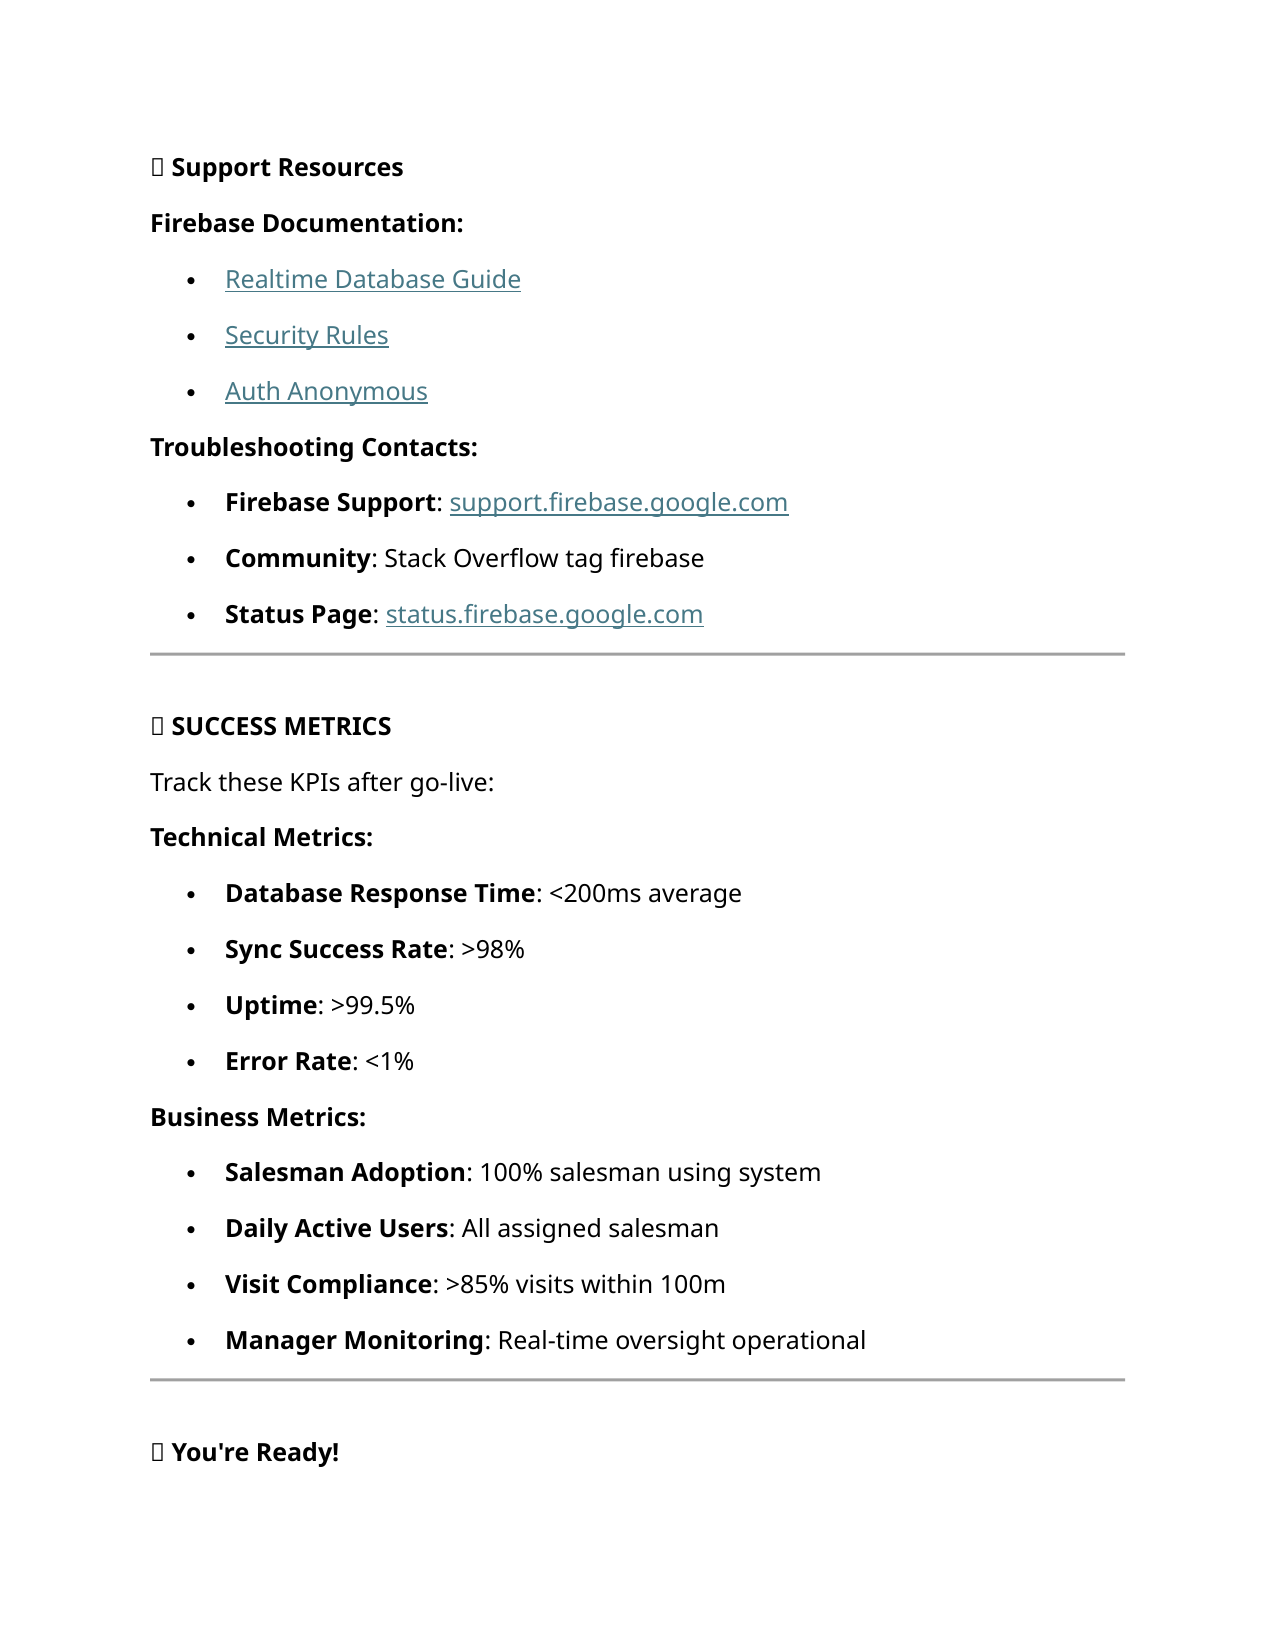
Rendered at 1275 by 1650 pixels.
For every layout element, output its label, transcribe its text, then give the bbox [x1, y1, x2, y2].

list Error Rate: <1% [187, 1043, 1125, 1077]
list Sync Success Rate: >98% [187, 932, 1125, 966]
text 📞 Support Resources [150, 150, 1125, 184]
list Daily Active Users: All assigned salesman [187, 1211, 1125, 1245]
text 🎉 SUCCESS METRICS [150, 708, 1125, 742]
list Auth Anonymous [187, 373, 1125, 407]
list Salesman Adoption: 100% salesman using system [187, 1155, 1125, 1189]
text Technical Metrics: [150, 820, 1125, 854]
list Security Rules [187, 317, 1125, 352]
list Firebase Support: support.firebase.google.com [187, 485, 1125, 519]
text Track these KPIs after go-live: [150, 764, 1125, 798]
text 🚀 You're Ready! [150, 1434, 1125, 1468]
text Firebase Documentation: [150, 206, 1125, 240]
list Visit Compliance: >85% visits within 100m [187, 1267, 1125, 1301]
list Uptime: >99.5% [187, 987, 1125, 1022]
list Community: Stack Overflow tag firebase [187, 541, 1125, 575]
list Realtime Database Guide [187, 262, 1125, 296]
list Status Page: status.firebase.google.com [187, 597, 1125, 631]
text Troubleshooting Contacts: [150, 429, 1125, 463]
text Business Metrics: [150, 1099, 1125, 1133]
list Database Response Time: <200ms average [187, 876, 1125, 910]
list Manager Monitoring: Real-time oversight operational [187, 1322, 1125, 1357]
